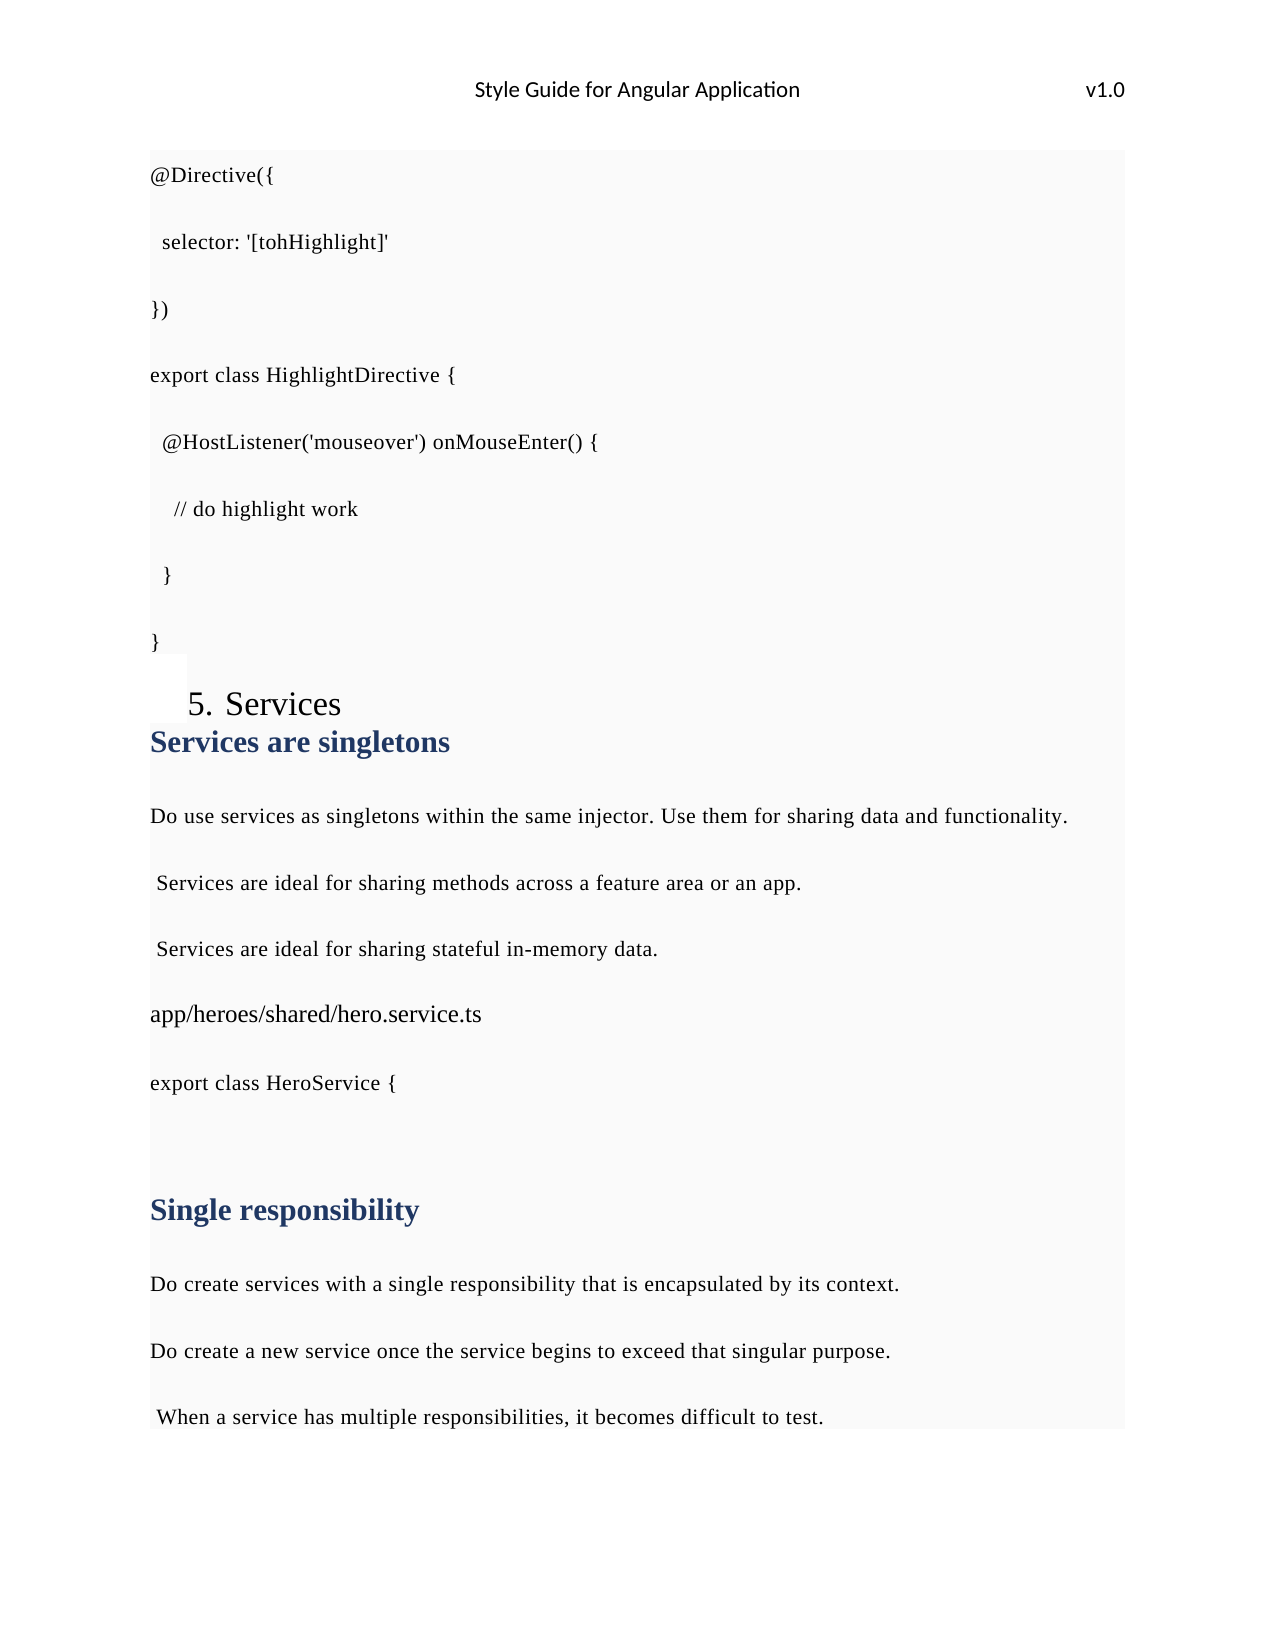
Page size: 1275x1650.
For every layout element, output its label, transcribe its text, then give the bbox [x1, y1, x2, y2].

text app/heroes/shared/hero.service.ts [150, 991, 1125, 1028]
subtitle Single responsibility [150, 1191, 1125, 1227]
subtitle Services are singletons [150, 723, 1125, 759]
text Services are ideal for sharing methods across a feature area or an app. [150, 857, 1125, 895]
text }) [150, 283, 1125, 321]
text export class HeroService { [150, 1057, 1125, 1095]
subtitle Services [187, 683, 1125, 723]
text @Directive({ [150, 150, 1125, 187]
text Do create services with a single responsibility that is encapsulated by its context. [150, 1259, 1125, 1296]
text Services are ideal for sharing stateful in-memory data. [150, 924, 1125, 962]
text @HostListener('mouseover') onMouseEnter() { [150, 417, 1125, 454]
text export class HighlightDirective { [150, 350, 1125, 387]
text Do create a new service once the service begins to exceed that singular purpose. [150, 1325, 1125, 1363]
text } [150, 617, 1125, 654]
text selector: '[tohHighlight]' [150, 217, 1125, 254]
text Do use services as singletons within the same injector. Use them for sharing data and functionality. [150, 791, 1125, 828]
text } [150, 550, 1125, 587]
text When a service has multiple responsibilities, it becomes difficult to test. [150, 1392, 1125, 1429]
text // do highlight work [150, 483, 1125, 521]
